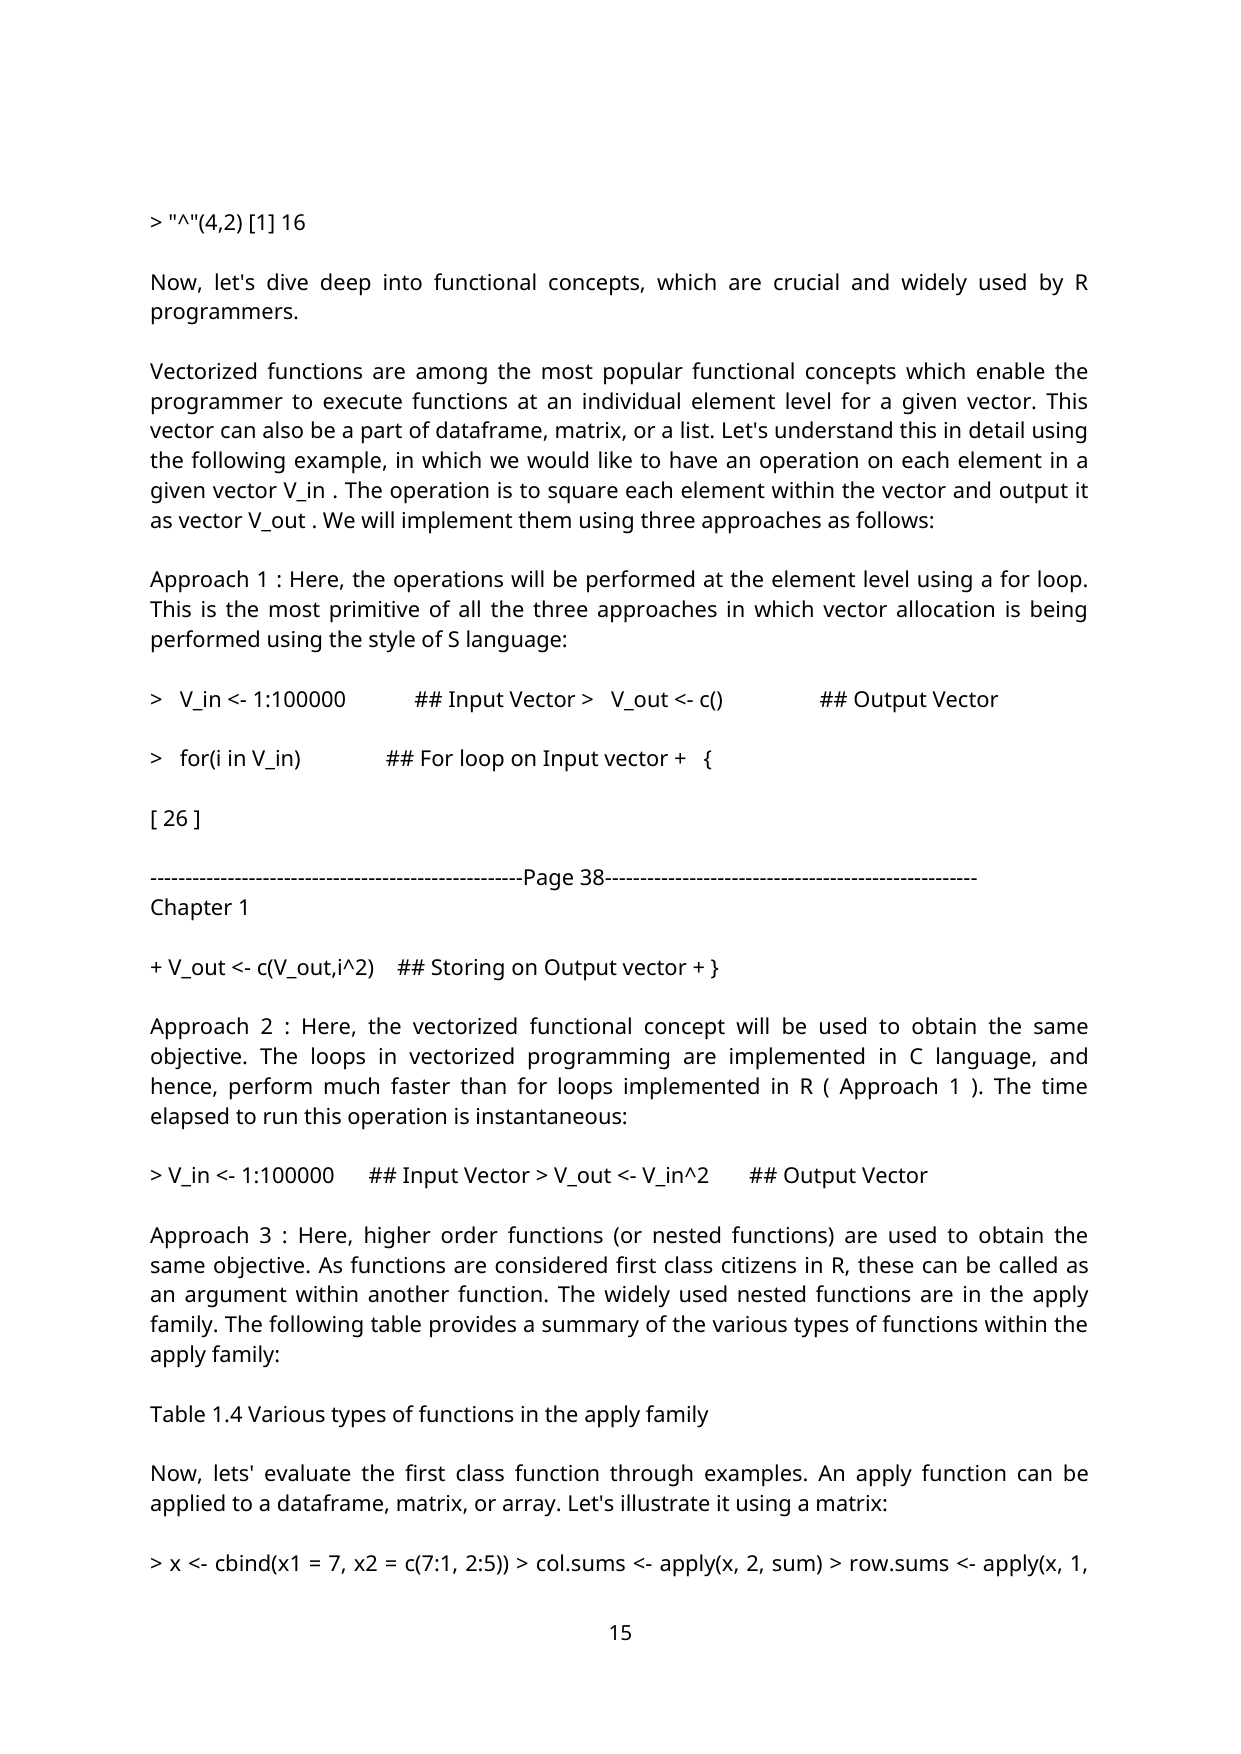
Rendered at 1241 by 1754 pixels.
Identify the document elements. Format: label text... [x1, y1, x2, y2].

text Now, let's dive deep into functional concepts, which are crucial and widely used by R programmers. [150, 267, 1090, 326]
text Approach 1 : Here, the operations will be performed at the element level using a for loop. This is the most primitive of all the three approaches in which vector allocation is being performed using the style of S language: [150, 564, 1090, 654]
text Approach 3 : Here, higher order functions (or nested functions) are used to obtain the same objective. As functions are considered first class citizens in R, these can be called as an argument within another function. The widely used nested functions are in the apply family. The following table provides a summary of the various types of functions within the apply family: [150, 1220, 1090, 1369]
text > for(i in V_in) ## For loop on Input vector + { [150, 743, 1090, 773]
text > "^"(4,2) [1] 16 [150, 207, 1090, 237]
text [ 26 ] [150, 803, 1090, 833]
text Approach 2 : Here, the vectorized functional concept will be used to obtain the same objective. The loops in vectorized programming are implemented in C language, and hence, perform much faster than for loops implemented in R ( Approach 1 ). The time elapsed to run this operation is instantaneous: [150, 1011, 1090, 1131]
text > V_in <- 1:100000 ## Input Vector > V_out <- c() ## Output Vector [150, 684, 1090, 713]
text Chapter 1 [150, 892, 1090, 922]
text + V_out <- c(V_out,i^2) ## Storing on Output vector + } [150, 952, 1090, 982]
text Table 1.4 Various types of functions in the apply family [150, 1399, 1090, 1428]
text -----------------------------------------------------Page 38----------------------------------------------------- [150, 862, 1090, 892]
text > x <- cbind(x1 = 7, x2 = c(7:1, 2:5)) > col.sums <- apply(x, 2, sum) > row.sums <- apply(x, 1, sum) [150, 1548, 1090, 1577]
text > V_in <- 1:100000 ## Input Vector > V_out <- V_in^2 ## Output Vector [150, 1160, 1090, 1190]
text Now, lets' evaluate the first class function through examples. An apply function can be applied to a dataframe, matrix, or array. Let's illustrate it using a matrix: [150, 1458, 1090, 1518]
text Vectorized functions are among the most popular functional concepts which enable the programmer to execute functions at an individual element level for a given vector. This vector can also be a part of dataframe, matrix, or a list. Let's understand this in detail using the following example, in which we would like to have an operation on each element in a given vector V_in . The operation is to square each element within the vector and output it as vector V_out . We will implement them using three approaches as follows: [150, 356, 1090, 535]
